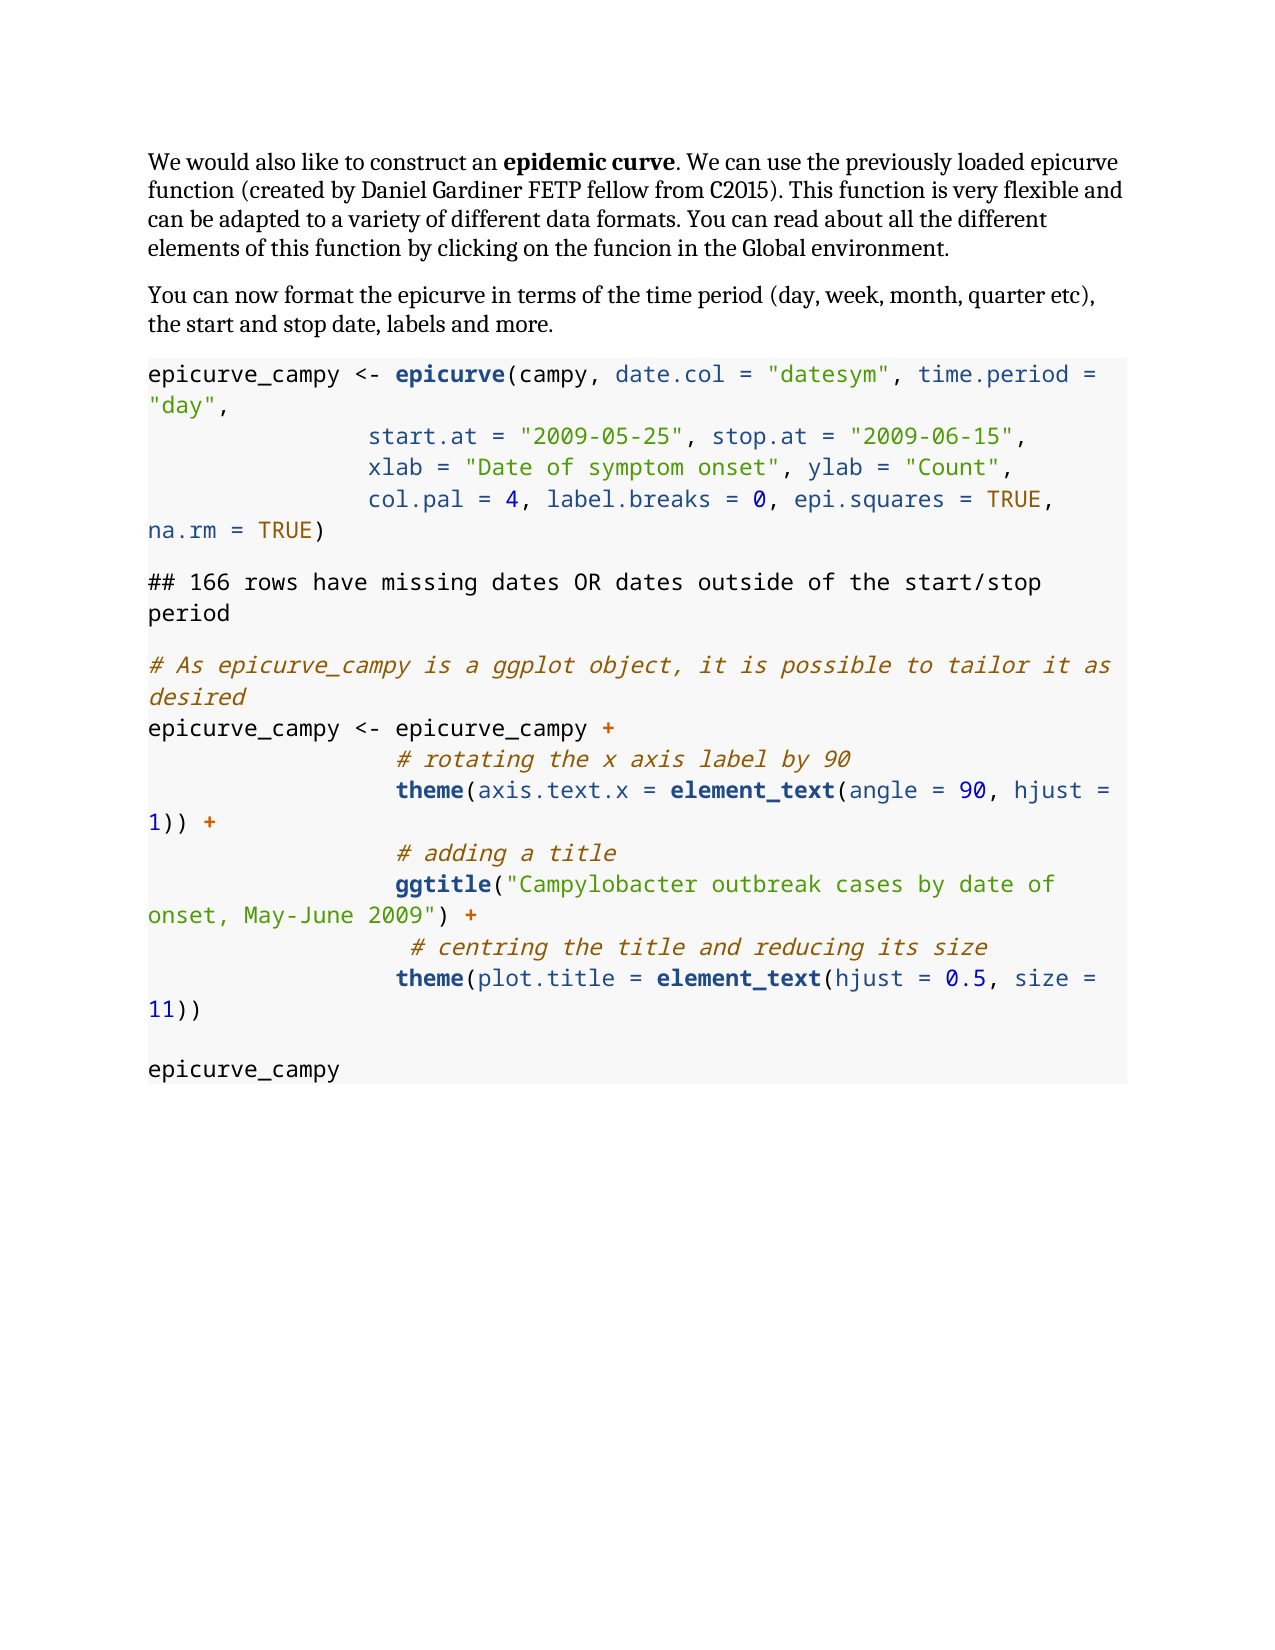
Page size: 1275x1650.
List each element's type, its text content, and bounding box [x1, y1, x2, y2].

text ## 166 rows have missing dates OR dates outside of the start/stop period [148, 566, 1127, 628]
text You can now format the epicurve in terms of the time period (day, week, month, quarter etc), the start and stop date, labels and more. [148, 281, 1127, 339]
text We would also like to construct an epidemic curve. We can use the previously loaded epicurve function (created by Daniel Gardiner FETP fellow from C2015). This function is very flexible and can be adapted to a variety of different data formats. You can read about all the different elements of this function by clicking on the funcion in the Global environment. [148, 148, 1127, 263]
text # As epicurve_campy is a ggplot object, it is possible to tailor it as desired epicurve_campy <- epicurve_campy + # rotating the x axis label by 90 theme(axis.text.x = element_text(angle = 90, hjust = 1)) + # adding a title ggtitle("Campylobacter outbreak cases by date of onset, May-June 2009") + # centring the title and reducing its size theme(plot.title = element_text(hjust = 0.5, size = 11)) epicurve_campy [148, 649, 1127, 1084]
text epicurve_campy <- epicurve(campy, date.col = "datesym", time.period = "day", start.at = "2009-05-25", stop.at = "2009-06-15", xlab = "Date of symptom onset", ylab = "Count", col.pal = 4, label.breaks = 0, epi.squares = TRUE, na.rm = TRUE) [230, 358, 1127, 545]
